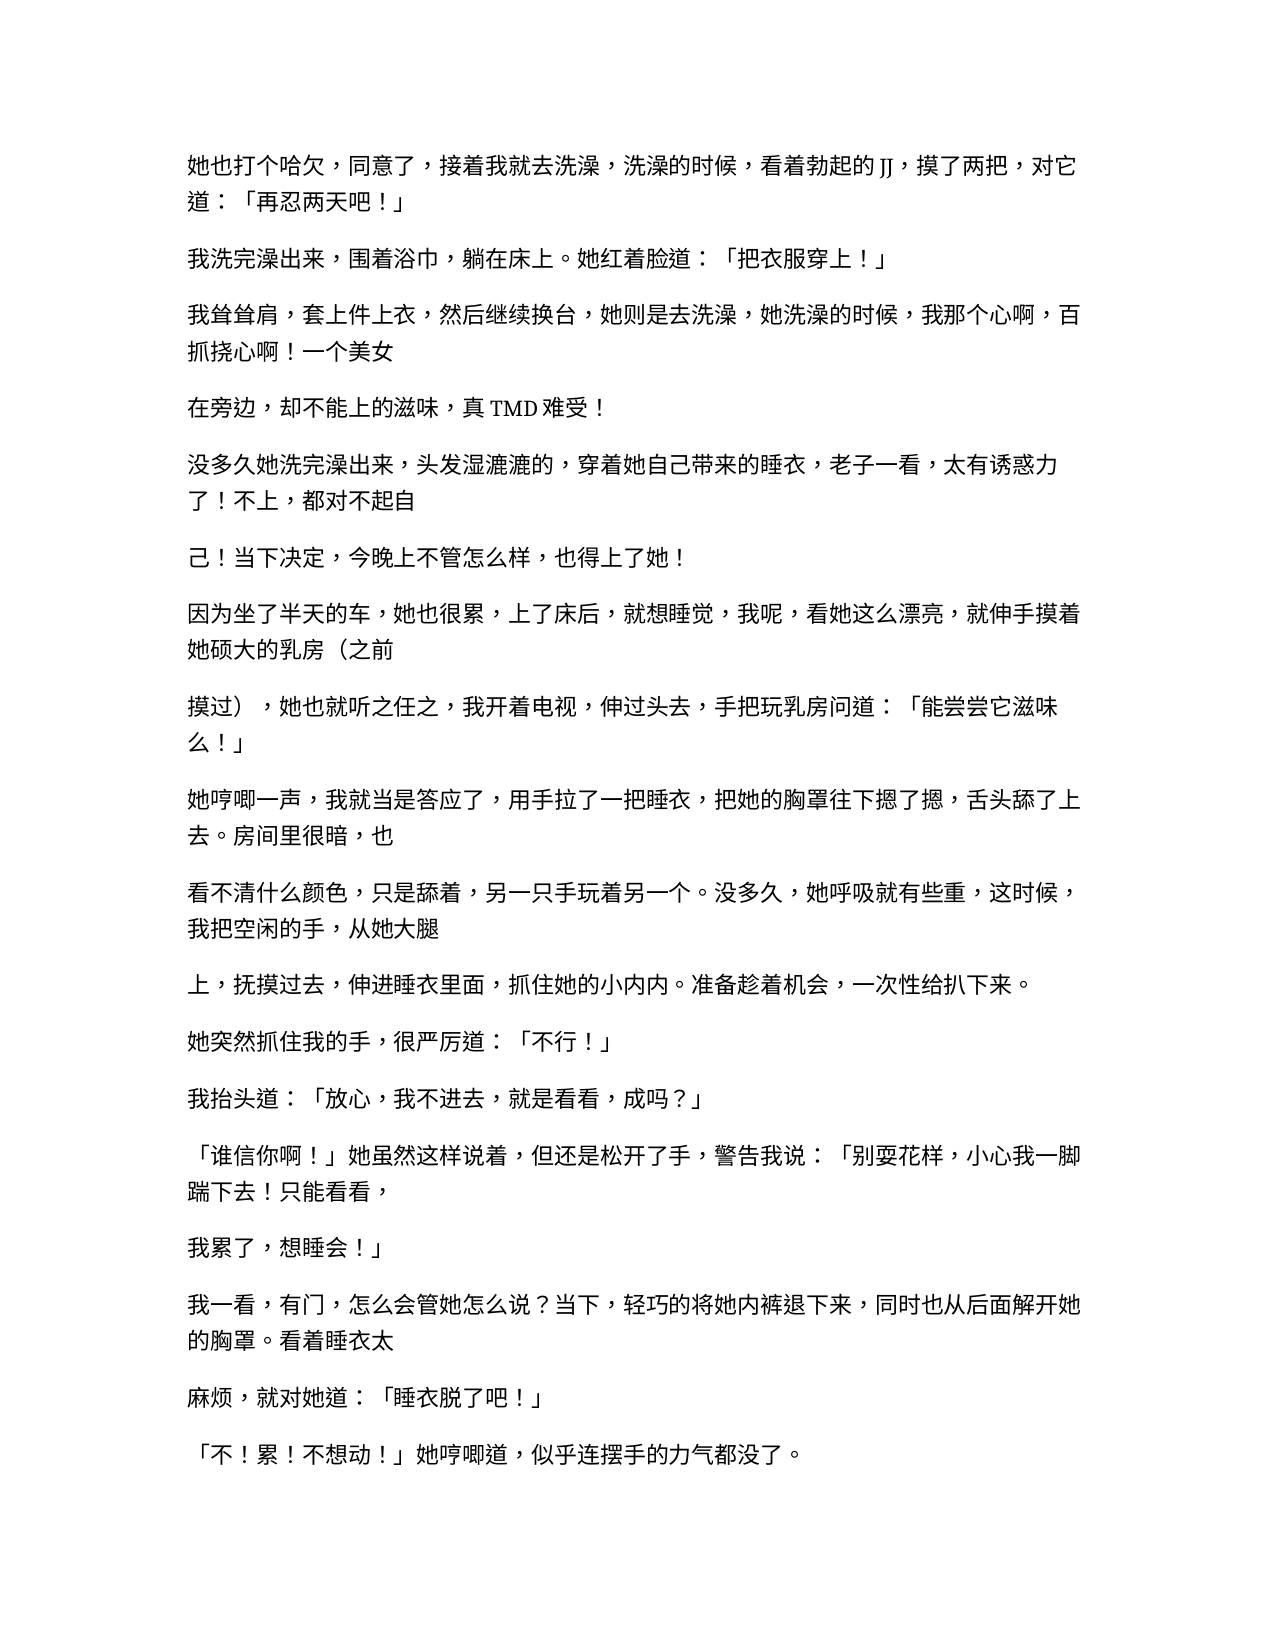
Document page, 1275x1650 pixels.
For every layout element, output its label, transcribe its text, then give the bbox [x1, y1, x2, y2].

text 我耸耸肩，套上件上衣，然后继续换台，她则是去洗澡，她洗澡的时候，我那个心啊，百抓挠心啊！一个美女 [187, 299, 1087, 367]
text 麻烦，就对她道：「睡衣脱了吧！」 [187, 1382, 1087, 1413]
text 她突然抓住我的手，很严厉道：「不行！」 [187, 1026, 1087, 1057]
text 没多久她洗完澡出来，头发湿漉漉的，穿着她自己带来的睡衣，老子一看，太有诱惑力了！不上，都对不起自 [187, 449, 1087, 516]
text 她也打个哈欠，同意了，接着我就去洗澡，洗澡的时候，看着勃起的JJ，摸了两把，对它道：「再忍两天吧！」 [187, 150, 1087, 217]
text 看不清什么颜色，只是舔着，另一只手玩着另一个。没多久，她呼吸就有些重，这时候，我把空闲的手，从她大腿 [187, 877, 1087, 944]
text 摸过），她也就听之任之，我开着电视，伸过头去，手把玩乳房问道：「能尝尝它滋味么！」 [187, 691, 1087, 758]
text 「谁信你啊！」她虽然这样说着，但还是松开了手，警告我说：「别耍花样，小心我一脚踹下去！只能看看， [187, 1139, 1087, 1207]
text 「不！累！不想动！」她哼唧道，似乎连摆手的力气都没了。 [187, 1438, 1087, 1470]
text 她哼唧一声，我就当是答应了，用手拉了一把睡衣，把她的胸罩往下摁了摁，舌头舔了上去。房间里很暗，也 [187, 784, 1087, 851]
text 我抬头道：「放心，我不进去，就是看看，成吗？」 [187, 1083, 1087, 1114]
text 在旁边，却不能上的滋味，真TMD 难受！ [187, 392, 1087, 423]
text 因为坐了半天的车，她也很累，上了床后，就想睡觉，我呢，看她这么漂亮，就伸手摸着她硕大的乳房（之前 [187, 598, 1087, 666]
text 己！当下决定，今晚上不管怎么样，也得上了她！ [187, 542, 1087, 573]
text 我洗完澡出来，围着浴巾，躺在床上。她红着脸道：「把衣服穿上！」 [187, 243, 1087, 274]
text 上，抚摸过去，伸进睡衣里面，抓住她的小内内。准备趁着机会，一次性给扒下来。 [187, 969, 1087, 1001]
text 我累了，想睡会！」 [187, 1232, 1087, 1263]
text 我一看，有门，怎么会管她怎么说？当下，轻巧的将她内裤退下来，同时也从后面解开她的胸罩。看着睡衣太 [187, 1289, 1087, 1356]
